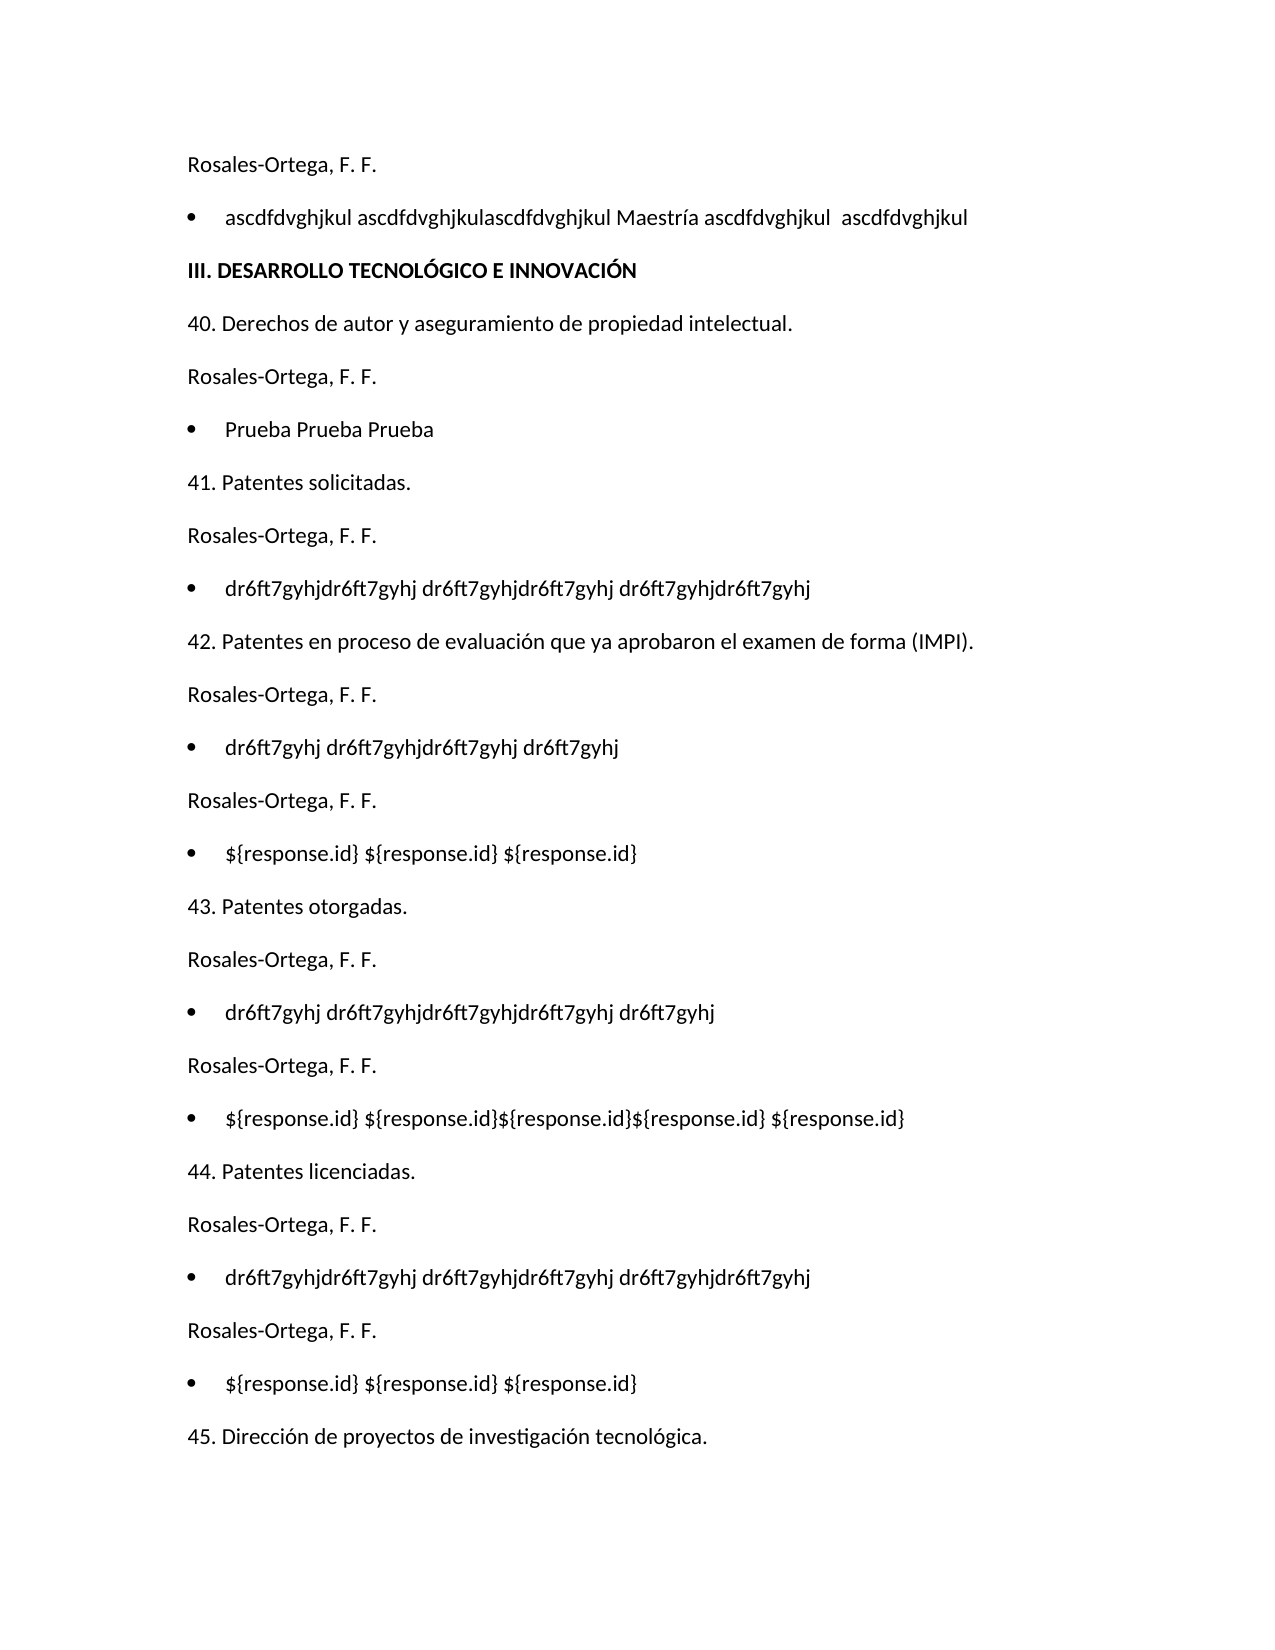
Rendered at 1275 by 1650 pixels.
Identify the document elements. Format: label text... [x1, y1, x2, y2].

list dr6ft7gyhj dr6ft7gyhjdr6ft7gyhjdr6ft7gyhj dr6ft7gyhj [187, 998, 1087, 1026]
text 42. Patentes en proceso de evaluación que ya aprobaron el examen de forma (IMPI). [187, 627, 1087, 655]
list dr6ft7gyhjdr6ft7gyhj dr6ft7gyhjdr6ft7gyhj dr6ft7gyhjdr6ft7gyhj [187, 574, 1087, 602]
text Rosales-Ortega, F. F. [187, 150, 1087, 178]
text III. DESARROLLO TECNOLÓGICO E INNOVACIÓN [187, 256, 1087, 284]
text Rosales-Ortega, F. F. [187, 362, 1087, 390]
text Rosales-Ortega, F. F. [187, 945, 1087, 973]
text Rosales-Ortega, F. F. [187, 521, 1087, 549]
text Rosales-Ortega, F. F. [187, 1316, 1087, 1344]
list dr6ft7gyhj dr6ft7gyhjdr6ft7gyhj dr6ft7gyhj [187, 733, 1087, 761]
list Prueba Prueba Prueba [187, 415, 1087, 443]
list ${response.id} ${response.id}${response.id}${response.id} ${response.id} [187, 1104, 1087, 1132]
list ${response.id} ${response.id} ${response.id} [187, 839, 1087, 867]
text 40. Derechos de autor y aseguramiento de propiedad intelectual. [187, 309, 1087, 337]
text Rosales-Ortega, F. F. [187, 1051, 1087, 1079]
list dr6ft7gyhjdr6ft7gyhj dr6ft7gyhjdr6ft7gyhj dr6ft7gyhjdr6ft7gyhj [187, 1263, 1087, 1291]
text Rosales-Ortega, F. F. [187, 786, 1087, 814]
list ascdfdvghjkul ascdfdvghjkulascdfdvghjkul Maestría ascdfdvghjkul ascdfdvghjkul [187, 203, 1087, 231]
list ${response.id} ${response.id} ${response.id} [187, 1369, 1087, 1397]
text 41. Patentes solicitadas. [187, 468, 1087, 496]
text Rosales-Ortega, F. F. [187, 1210, 1087, 1238]
text 45. Dirección de proyectos de investigación tecnológica. [187, 1422, 1087, 1451]
text 43. Patentes otorgadas. [187, 892, 1087, 920]
text Rosales-Ortega, F. F. [187, 680, 1087, 708]
text 44. Patentes licenciadas. [187, 1157, 1087, 1185]
